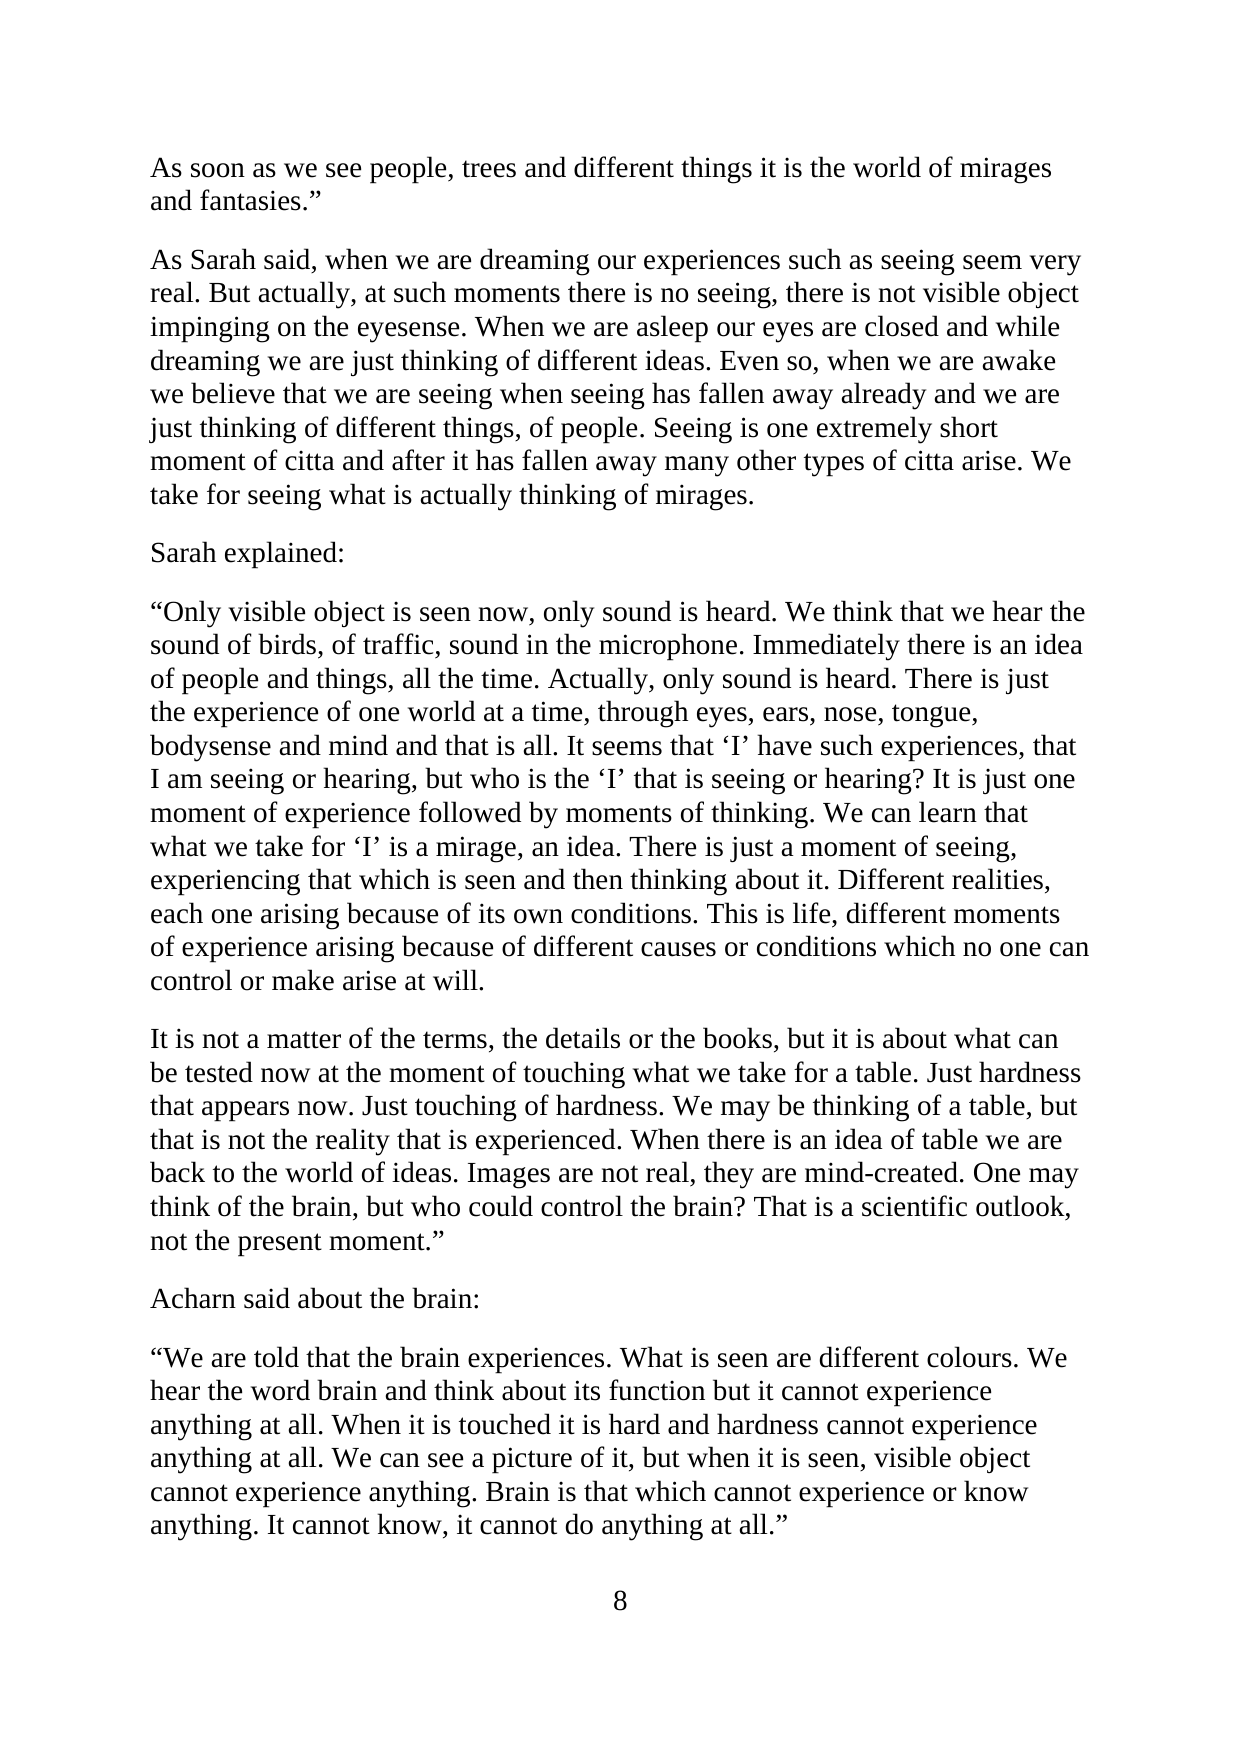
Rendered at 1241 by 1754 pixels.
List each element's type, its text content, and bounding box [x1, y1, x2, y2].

text Sarah explained: [150, 535, 1090, 569]
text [150, 150, 1090, 217]
text “Only visible object is seen now, only sound is heard. We think that we hear the sound of birds, of traffic, sound in the microphone. Immediately there is an idea of people and things, all the time. Actually, only sound is heard. There is just the experience of one world at a time, through eyes, ears, nose, tongue, bodysense and mind and that is all. It seems that ‘I’ have such experiences, that I am seeing or hearing, but who is the ‘I’ that is seeing or hearing? It is just one moment of experience followed by moments of thinking. We can learn that what we take for ‘I’ is a mirage, an idea. There is just a moment of seeing, experiencing that which is seen and then thinking about it. Different realities, each one arising because of its own conditions. This is life, different moments of experience arising because of different causes or conditions which no one can control or make arise at will. [150, 594, 1090, 996]
text Acharn said about the brain: [150, 1281, 1090, 1315]
text As Sarah said, when we are dreaming our experiences such as seeing seem very real. But actually, at such moments there is no seeing, there is not visible object impinging on the eyesense. When we are asleep our eyes are closed and while dreaming we are just thinking of different ideas. Even so, when we are awake we believe that we are seeing when seeing has fallen away already and we are just thinking of different things, of people. Seeing is one extremely short moment of citta and after it has fallen away many other types of citta arise. We take for seeing what is actually thinking of mirages. [150, 242, 1090, 510]
text “We are told that the brain experiences. What is seen are different colours. We hear the word brain and think about its function but it cannot experience anything at all. When it is touched it is hard and hardness cannot experience anything at all. We can see a picture of it, but when it is seen, visible object cannot experience anything. Brain is that which cannot experience or know anything. It cannot know, it cannot do anything at all.” [150, 1340, 1090, 1541]
text It is not a matter of the terms, the details or the books, but it is about what can be tested now at the moment of touching what we take for a table. Just hardness that appears now. Just touching of hardness. We may be thinking of a table, but that is not the reality that is experienced. When there is an idea of table we are back to the world of ideas. Images are not real, they are mind-created. One may think of the brain, but who could control the brain? That is a scientific outlook, not the present moment.” [150, 1021, 1090, 1256]
